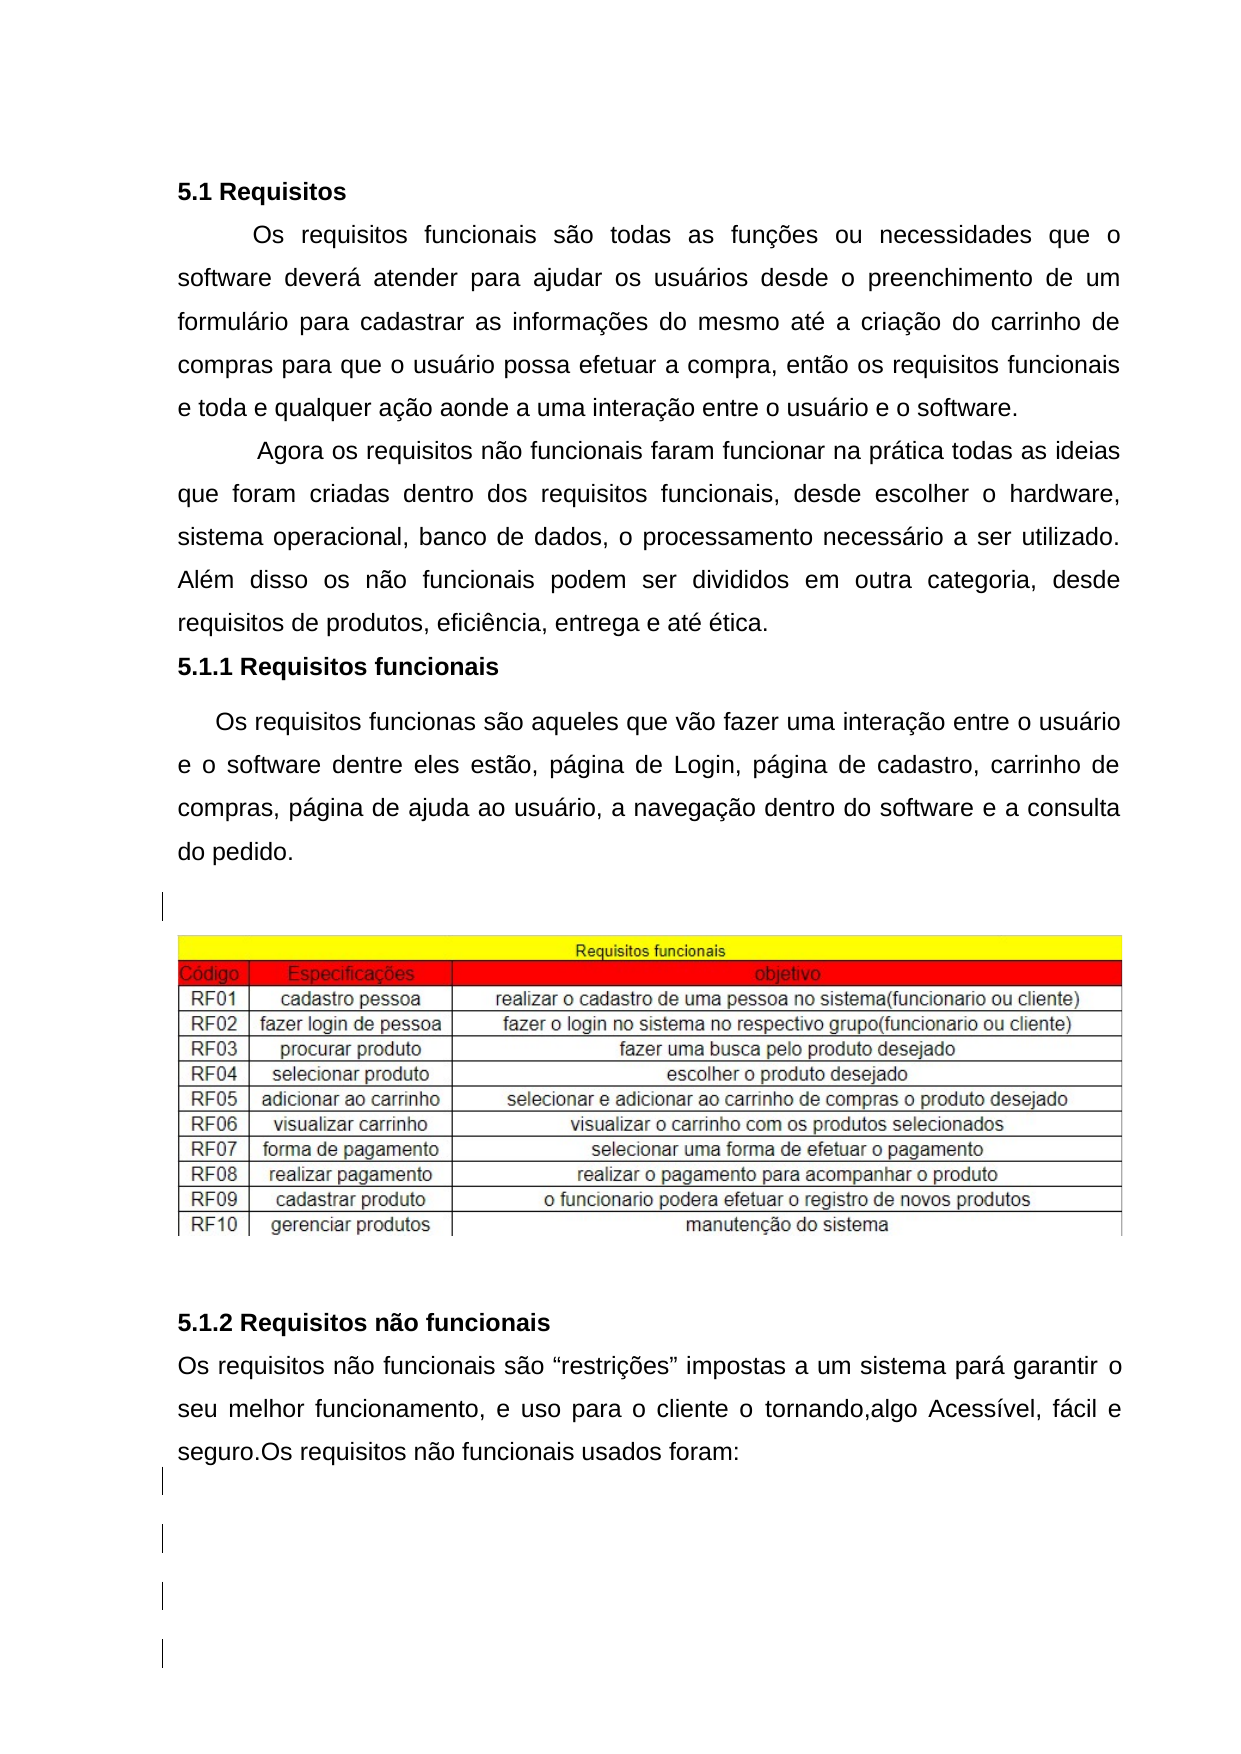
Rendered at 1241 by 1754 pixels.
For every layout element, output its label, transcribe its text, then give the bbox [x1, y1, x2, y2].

subtitle 5.1.2 Requisitos não funcionais [177, 1308, 1122, 1337]
text Os requisitos não funcionais são “restrições” impostas a um sistema pará garantirOs requisitos não funcionais usados foram: [177, 1351, 1122, 1466]
text Agora os requisitos não funcionais faram funcionar na prática todas as ideias que foram criadas dentro dos requisitos funcionais, desde escolher o hardware, sistema operacional, banco de dados, o processamento necessário a ser utilizado. Além disso os não funcionais podem ser divididos em outra categoria, desde requisitos de produtos, eficiência, entrega e até ética. [177, 436, 1122, 637]
subtitle 5.1 Requisitos [177, 177, 1122, 206]
subtitle 5.1.1 Requisitos funcionais [177, 652, 1122, 680]
picture [177, 935, 1123, 1236]
